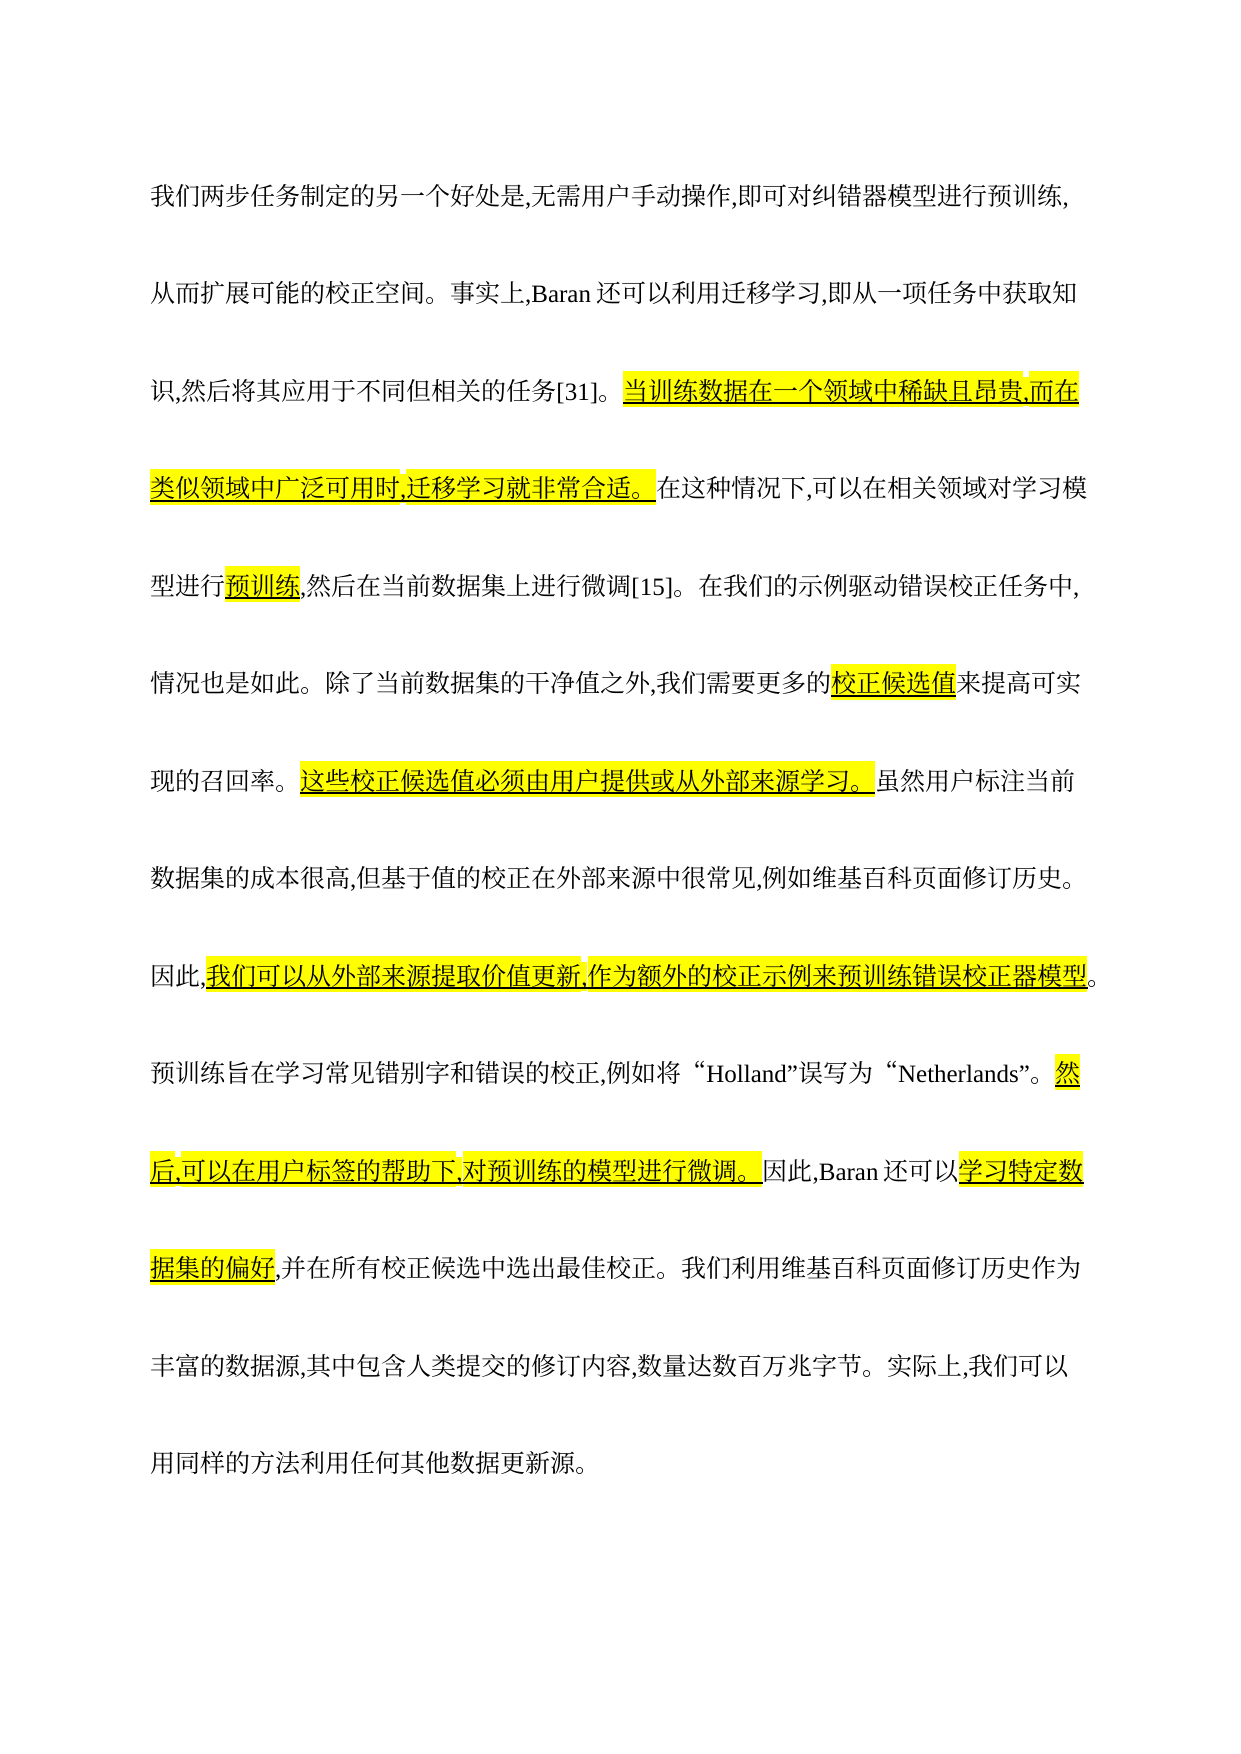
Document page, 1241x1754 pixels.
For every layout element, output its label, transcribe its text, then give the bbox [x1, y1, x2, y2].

text 我们两步任务制定的另一个好处是,无需用户手动操作,即可对纠错器模型进行预训练,从而扩展可能的校正空间。事实上,Baran还可以利用迁移学习,即从一项任务中获取知识,然后将其应用于不同但相关的任务[31]。当训练数据在一个领域中稀缺且昂贵,而在类似领域中广泛可用时,迁移学习就非常合适。在这种情况下,可以在相关领域对学习模型进行预训练,然后在当前数据集上进行微调[15]。在我们的示例驱动错误校正任务中,情况也是如此。除了当前数据集的干净值之外,我们需要更多的校正候选值来提高可实现的召回率。这些校正候选值必须由用户提供或从外部来源学习。虽然用户标注当前数据集的成本很高,但基于值的校正在外部来源中很常见,例如维基百科页面修订历史。因此,我们可以从外部来源提取价值更新,作为额外的校正示例来预训练错误校正器模型。预训练旨在学习常见错别字和错误的校正,例如将“Holland”误写为“Netherlands”。然后,可以在用户标签的帮助下,对预训练的模型进行微调。因此,Baran还可以学习特定数据集的偏好,并在所有校正候选中选出最佳校正。我们利用维基百科页面修订历史作为丰富的数据源,其中包含人类提交的修订内容,数量达数百万兆字节。实际上,我们可以用同样的方法利用任何其他数据更新源。 [150, 162, 1090, 1494]
